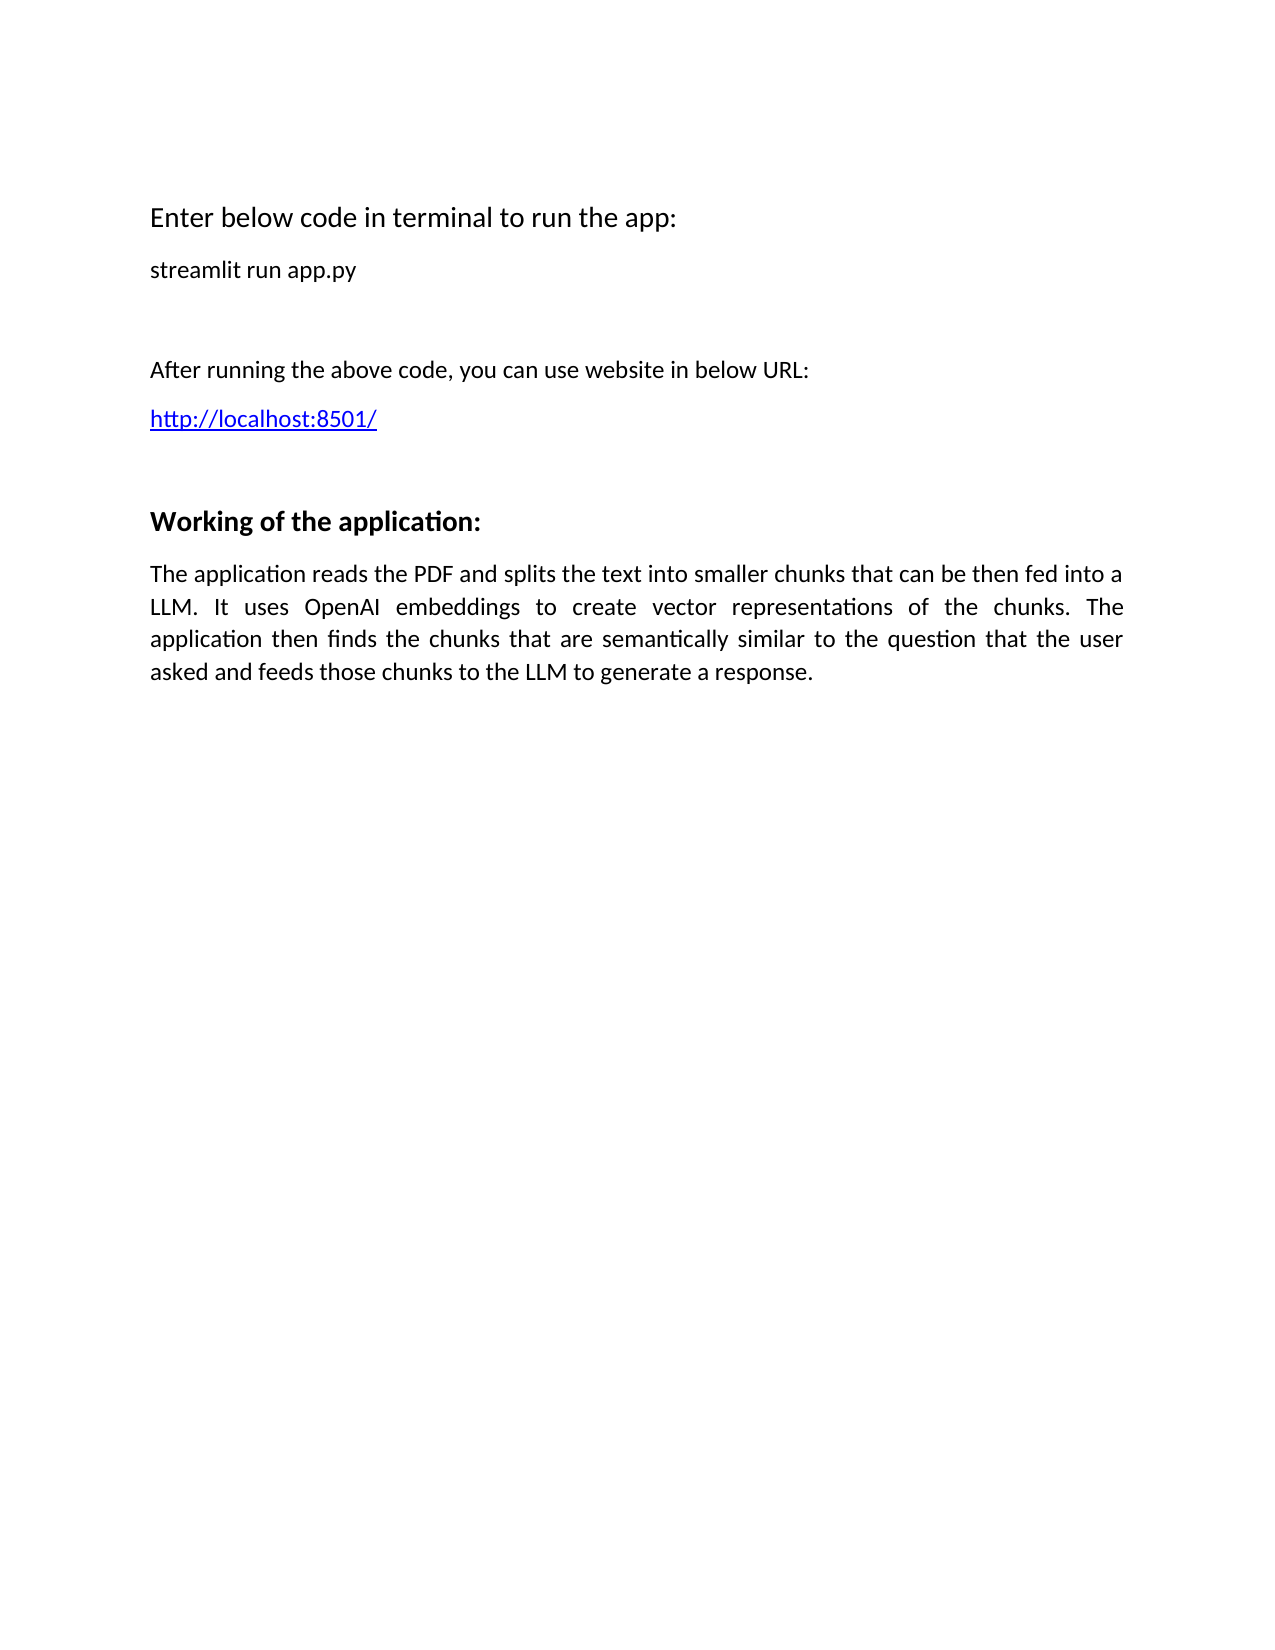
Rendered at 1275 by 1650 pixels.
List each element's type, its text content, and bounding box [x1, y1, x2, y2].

text http://localhost:8501/ [150, 403, 1125, 434]
text streamlit run app.py [150, 255, 1125, 285]
text The application reads the PDF and splits the text into smaller chunks that can be then fed into a LLM. It uses OpenAI embeddings to create vector representations of the chunks. The application then finds the chunks that are semantically similar to the question that the user asked and feeds those chunks to the LLM to generate a response. [150, 558, 1125, 687]
text Working of the application: [150, 503, 1125, 538]
text After running the above code, you can use website in below URL: [150, 354, 1125, 384]
text Enter below code in terminal to run the app: [150, 199, 1125, 235]
